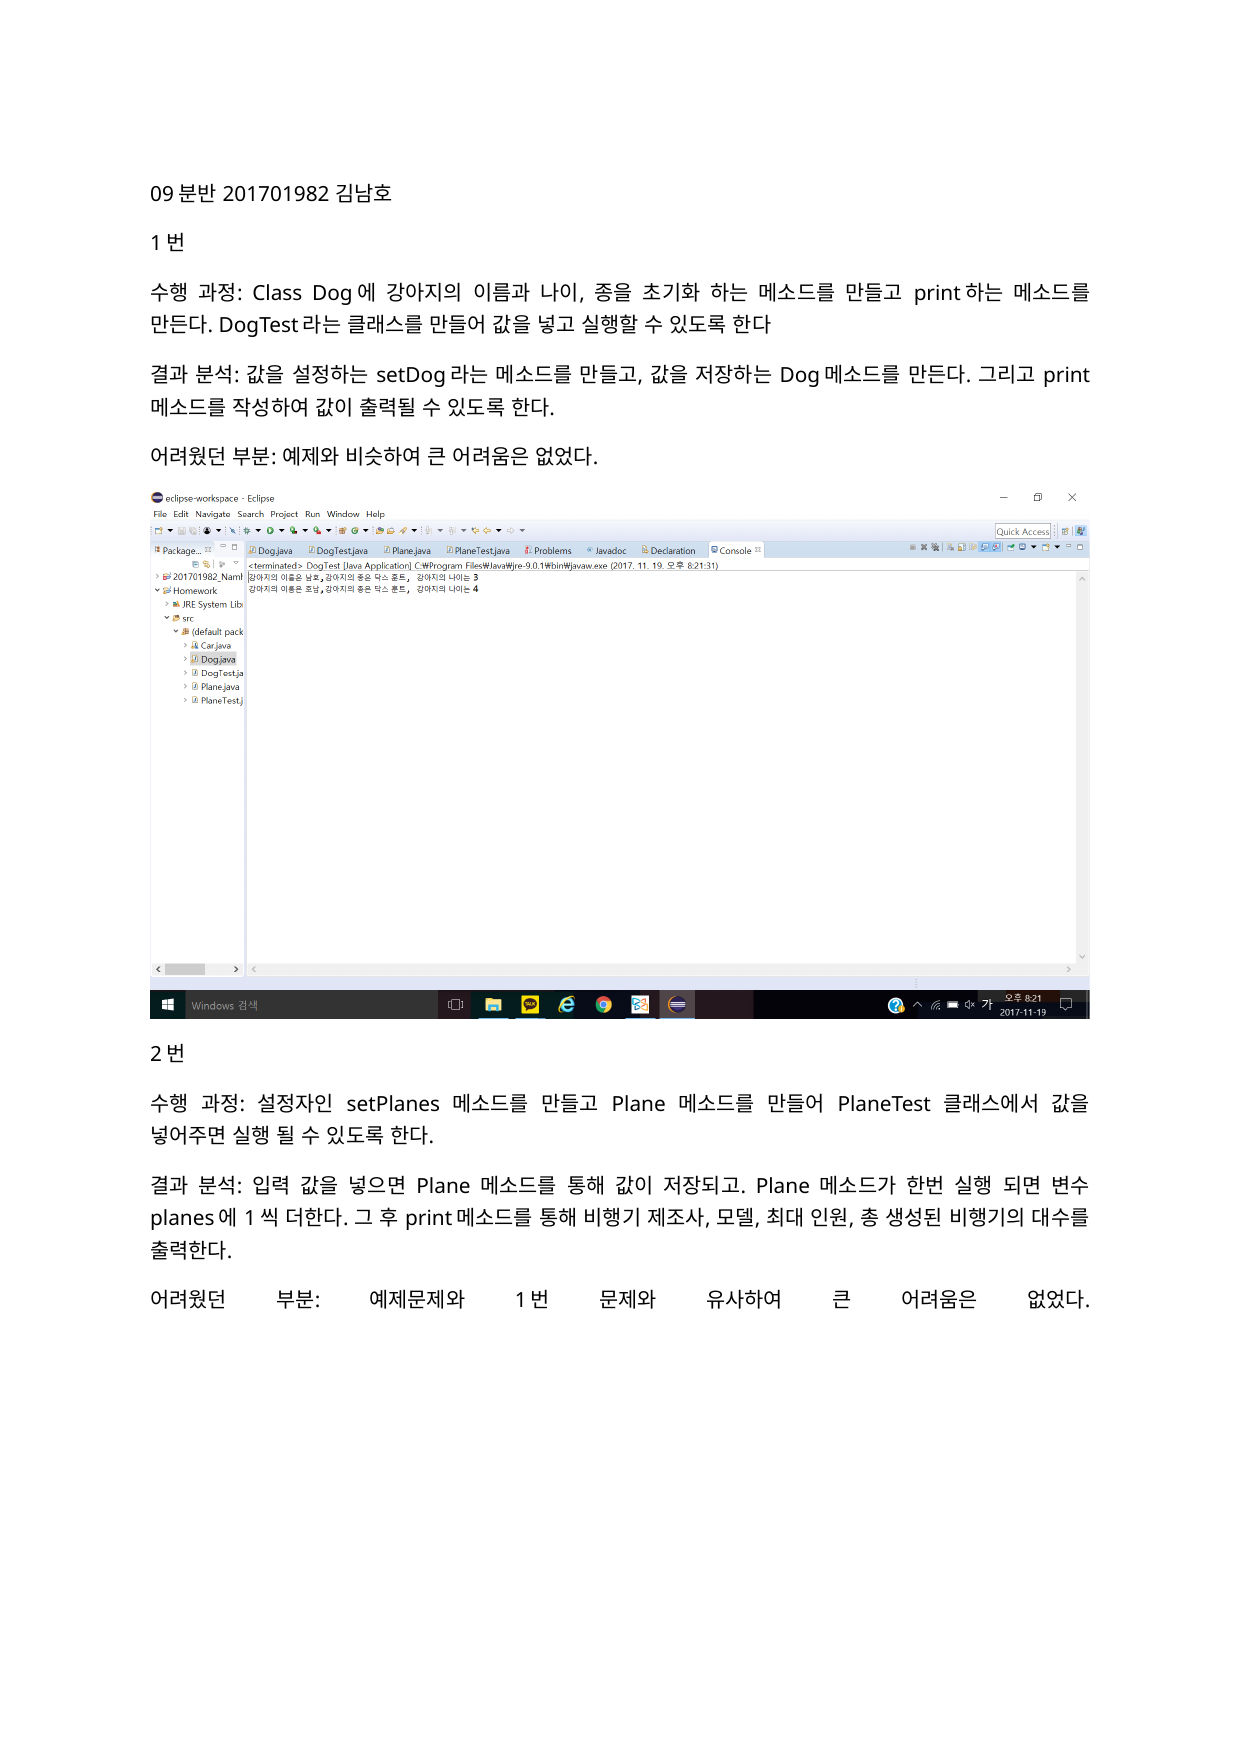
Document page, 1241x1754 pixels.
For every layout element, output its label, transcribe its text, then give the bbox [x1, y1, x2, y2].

text 2번 [150, 1037, 1090, 1068]
picture [150, 489, 1090, 1019]
text 09분반 201701982 김남호 [150, 177, 1090, 207]
text 어려웠던 부분: 예제와 비슷하여 큰 어려움은 없었다. [150, 440, 1090, 470]
text 결과 분석: 입력 값을 넣으면 Plane 메소드를 통해 값이 저장되고. Plane 메소드가 한번 실행 되면 변수 planes에 1씩 더한다. 그 후 print메소드를 통해 비행기 제조사, 모델, 최대 인원, 총 생성된 비행기의 대수를 출력한다. [150, 1169, 1090, 1265]
text 어려웠던 부분: 예제문제와 1번 문제와 유사하여 큰 어려움은 없었다. [150, 1284, 1090, 1314]
text 수행 과정: 설정자인 setPlanes 메소드를 만들고 Plane 메소드를 만들어 PlaneTest 클래스에서 값을 넣어주면 실행 될 수 있도록 한다. [150, 1087, 1090, 1150]
text 1번 [150, 227, 1090, 257]
text 결과 분석: 값을 설정하는 setDog라는 메소드를 만들고, 값을 저장하는 Dog메소드를 만든다. 그리고 print메소드를 작성하여 값이 출력될 수 있도록 한다. [150, 358, 1090, 421]
text 수행 과정: Class Dog에 강아지의 이름과 나이, 종을 초기화 하는 메소드를 만들고 print하는 메소드를 만든다. DogTest라는 클래스를 만들어 값을 넣고 실행할 수 있도록 한다 [150, 276, 1090, 339]
